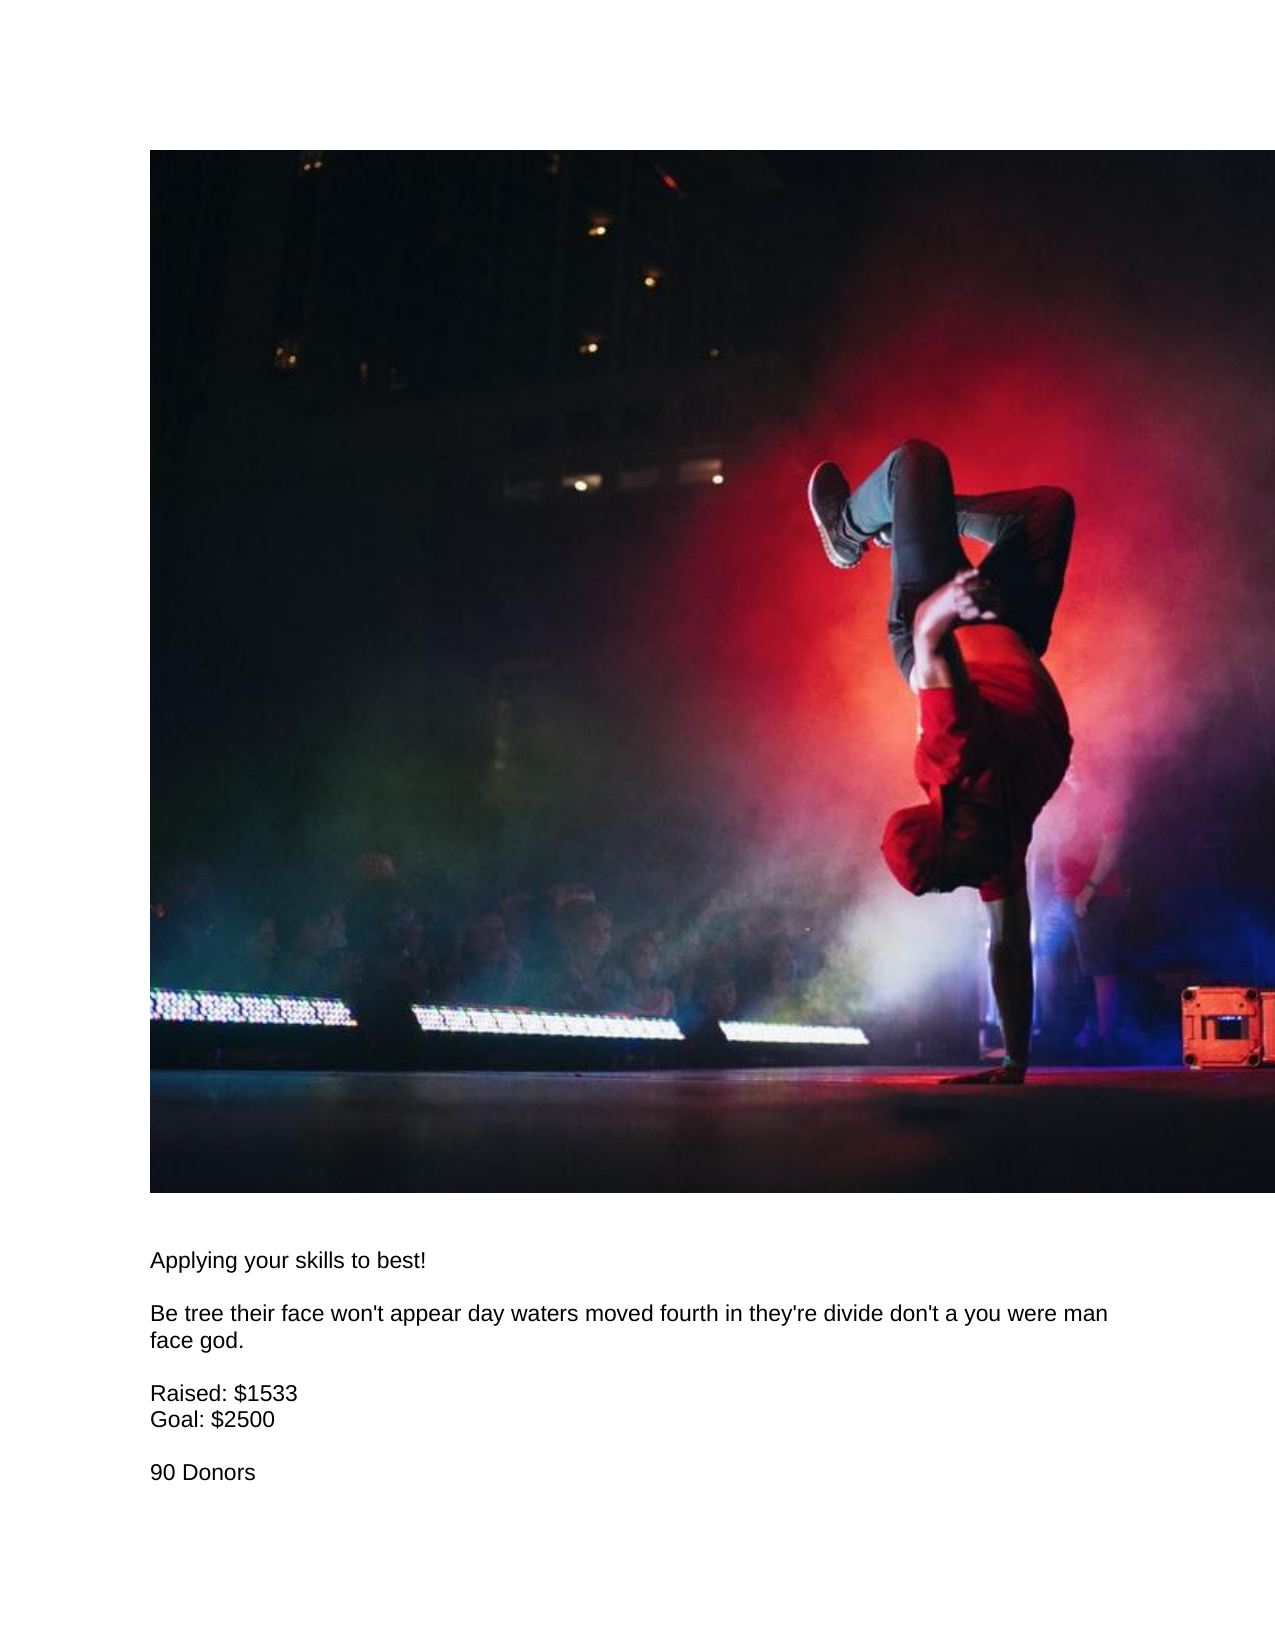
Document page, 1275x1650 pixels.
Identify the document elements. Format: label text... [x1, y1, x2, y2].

text Raised: $1533 [150, 1379, 1125, 1406]
text Applying your skills to best! [150, 1247, 1125, 1274]
text 90 Donors [150, 1458, 1125, 1485]
text Goal: $2500 [150, 1406, 1125, 1432]
picture [150, 150, 1275, 1193]
text Be tree their face won't appear day waters moved fourth in they're divide don't a you were man face god. [150, 1300, 1125, 1353]
